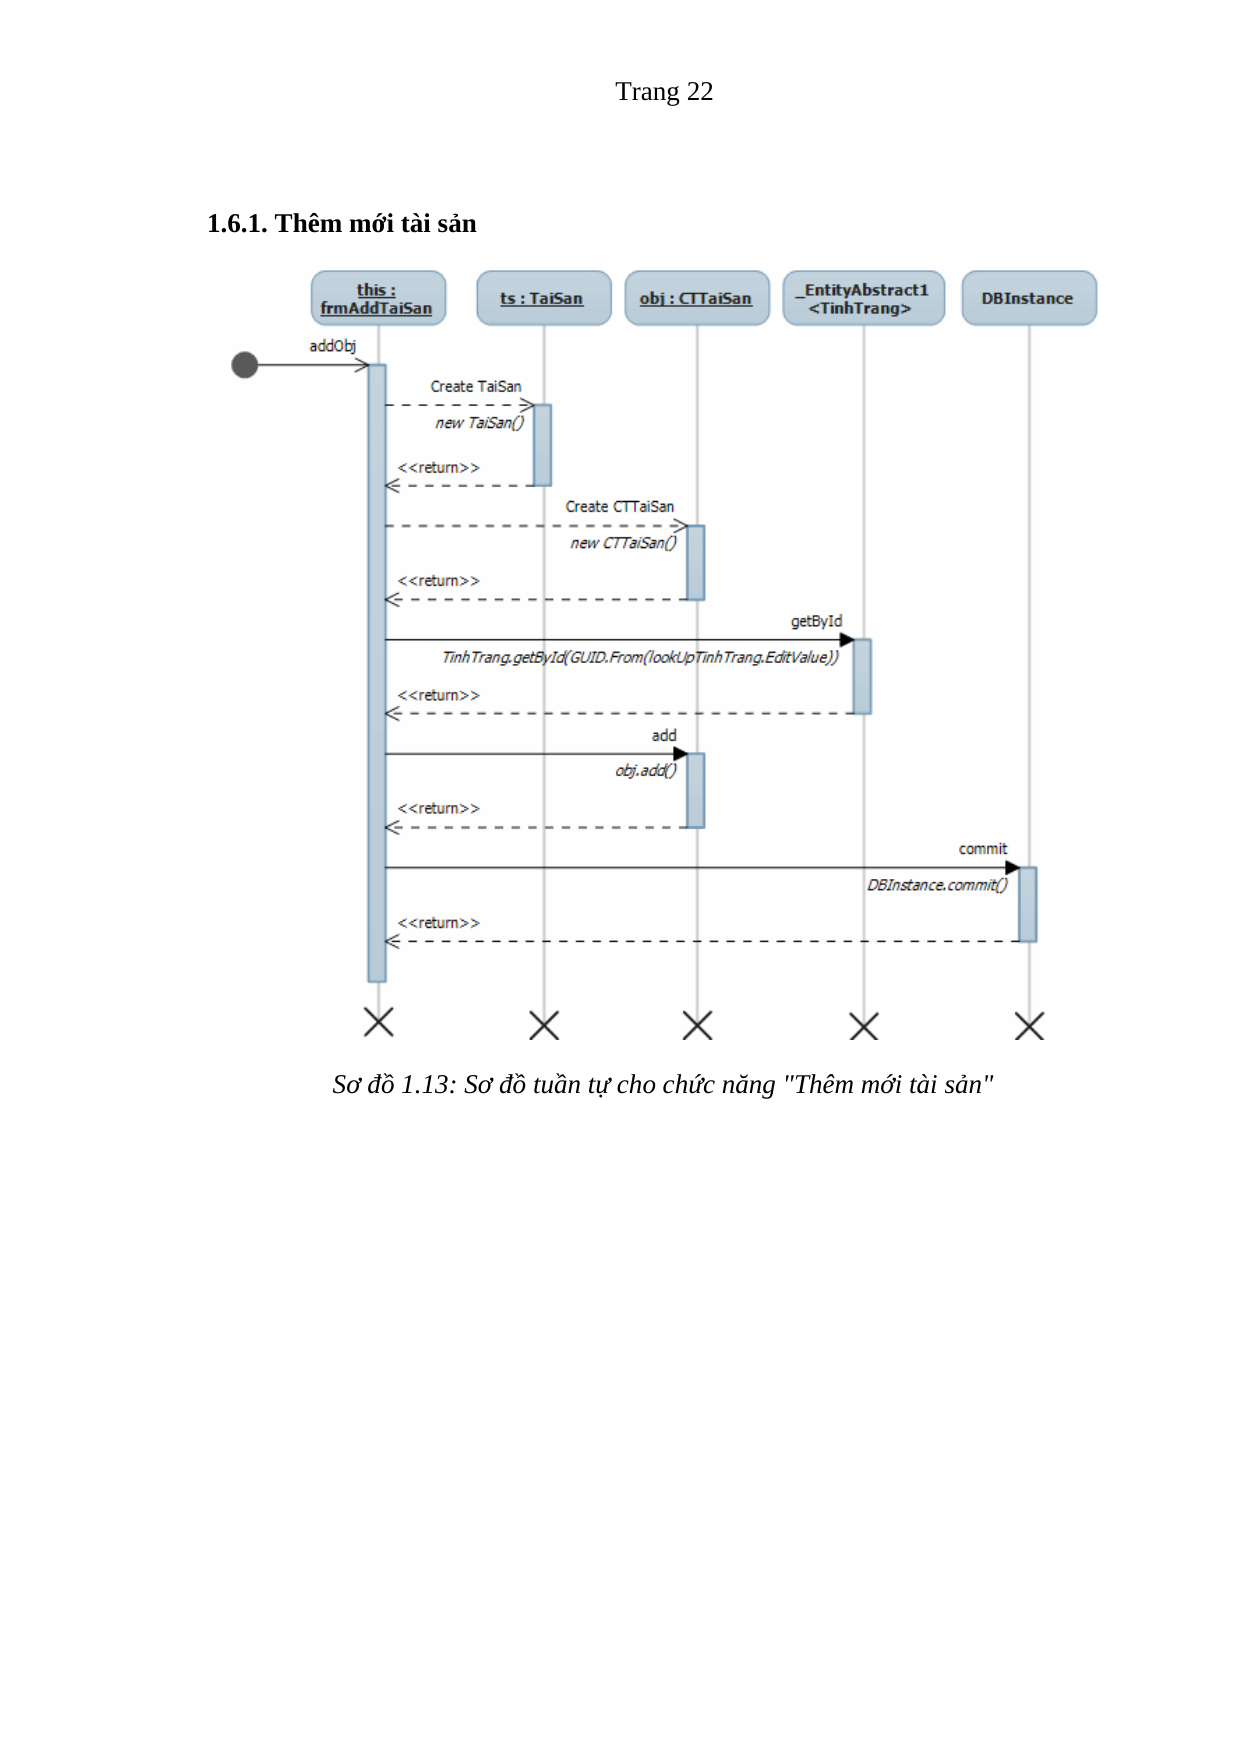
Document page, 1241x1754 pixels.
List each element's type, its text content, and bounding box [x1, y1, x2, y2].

picture [230, 266, 1099, 1040]
subtitle 1.6.1. Thêm mới tài sản [207, 207, 1122, 238]
text Sơ đồ 1.13: Sơ đồ tuần tự cho chức năng "Thêm mới tài sản" [207, 1068, 1122, 1099]
